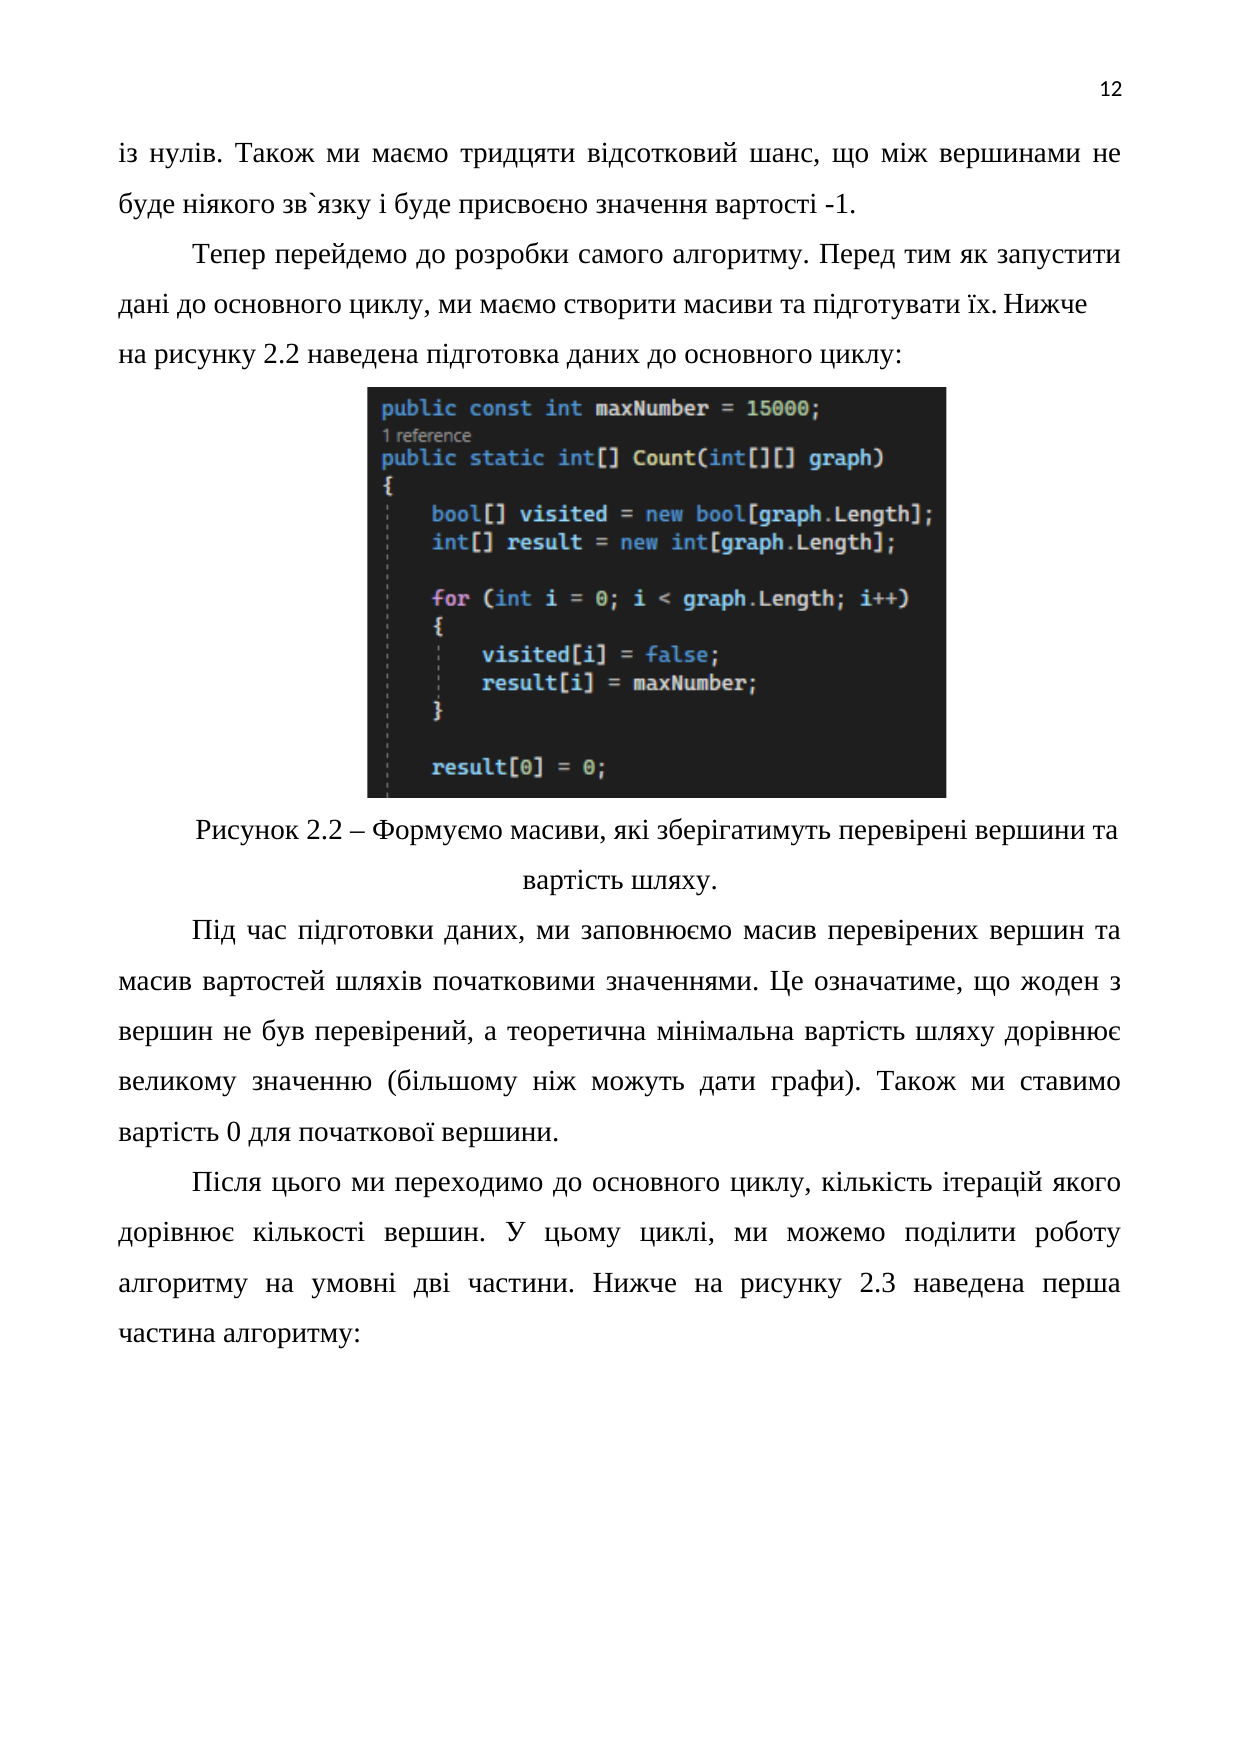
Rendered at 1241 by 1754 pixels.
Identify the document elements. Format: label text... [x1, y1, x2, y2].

text Тепер перейдемо до розробки самого алгоритму. Перед тим як запустити дані до основного циклу, ми маємо створити масиви та підготувати їх. Нижче на рисунку 2.2 наведена підготовка даних до основного циклу: [118, 236, 1122, 370]
text Рисунок 2.2 – Формуємо масиви, які зберігатимуть перевірені вершини та вартість шляху. [118, 812, 1122, 896]
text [118, 135, 1122, 219]
text Під час підготовки даних, ми заповнюємо масив перевірених вершин та масив вартостей шляхів початковими значеннями. Це означатиме, що жоден з вершин не був перевірений, а теоретична мінімальна вартість шляху дорівнює великому значенню (більшому ніж можуть дати графи). Також ми ставимо вартість 0 для початкової вершини. [118, 912, 1122, 1147]
text Після цього ми переходимо до основного циклу, кількість ітерацій якого дорівнює кількості вершин. У цьому циклі, ми можемо поділити роботу алгоритму на умовні дві частини. Нижче на рисунку 2.3 наведена перша частина алгоритму: [118, 1164, 1122, 1348]
picture [367, 387, 947, 798]
